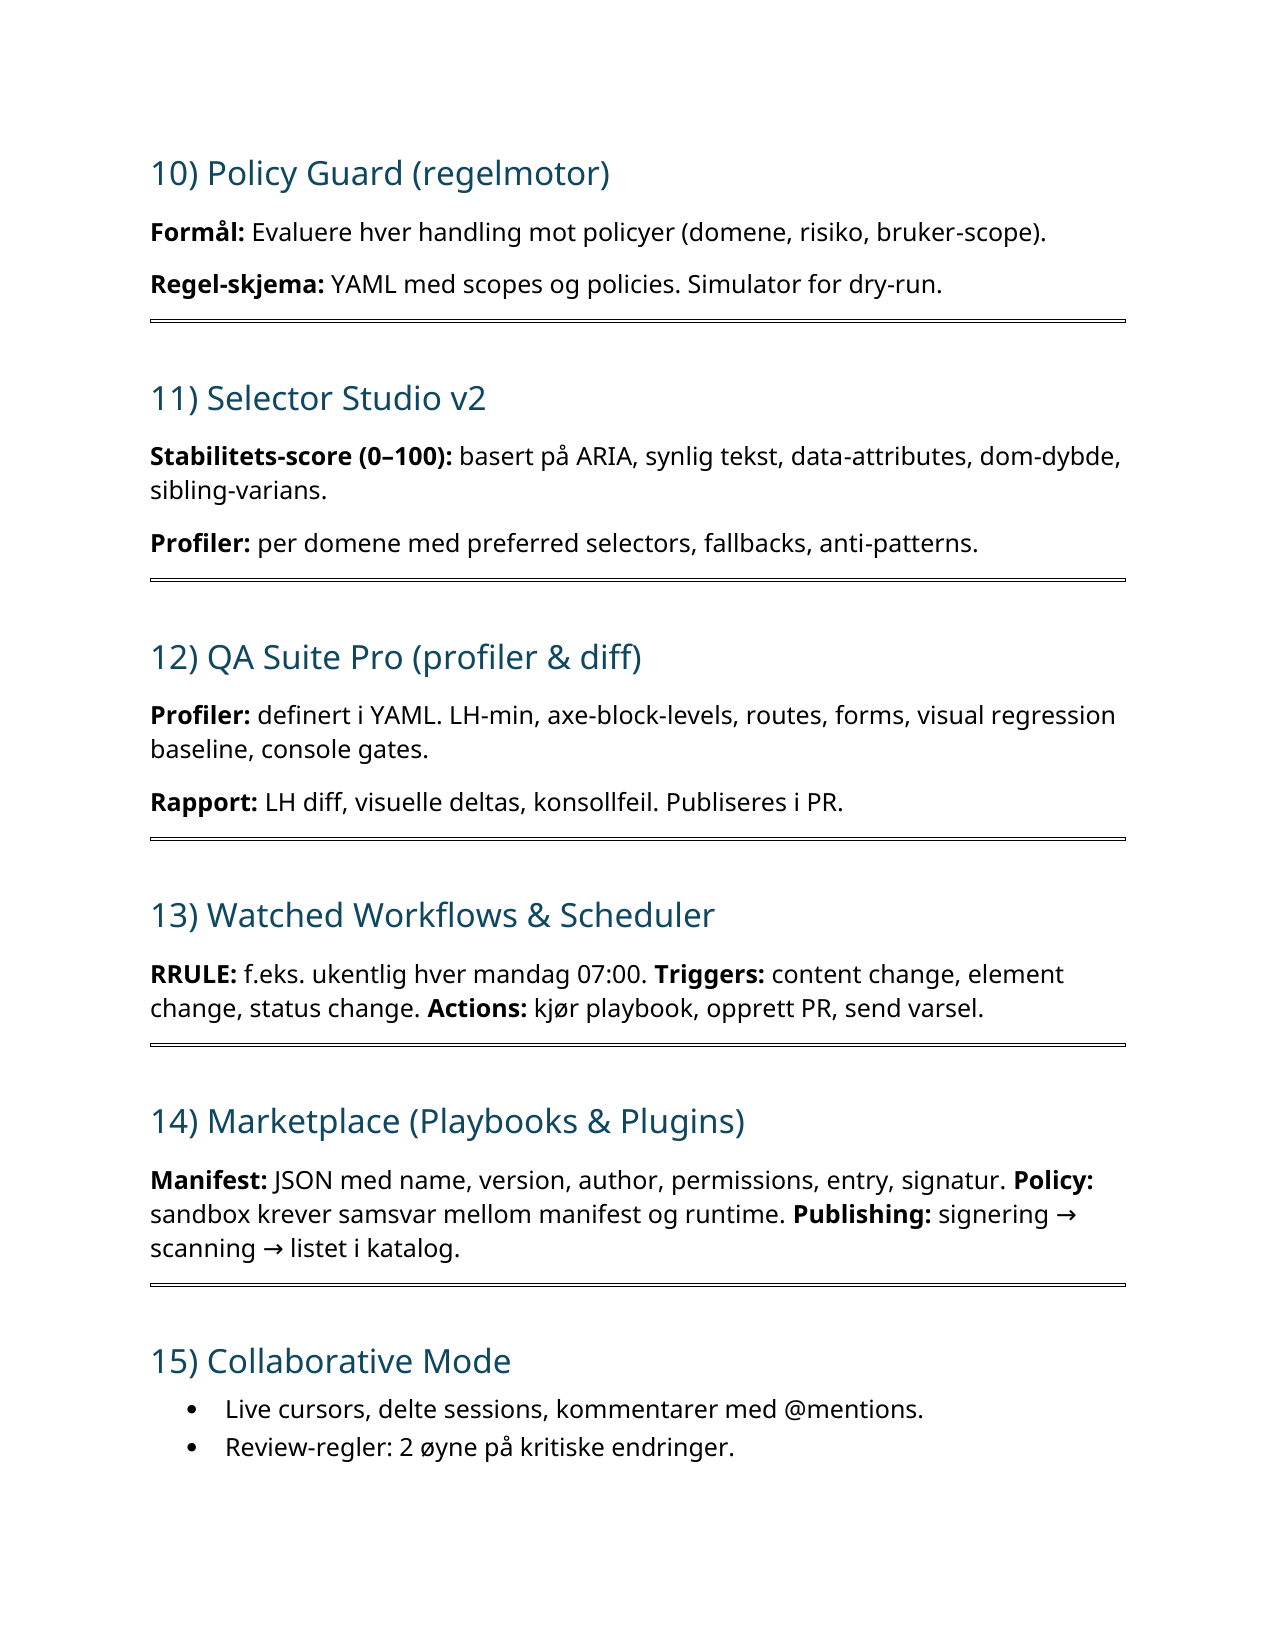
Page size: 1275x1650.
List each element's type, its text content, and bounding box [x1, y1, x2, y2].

text Profiler: per domene med preferred selectors, fallbacks, anti‑patterns. [150, 526, 1125, 560]
subtitle 12) QA Suite Pro (profiler & diff) [150, 633, 1125, 679]
subtitle 10) Policy Guard (regelmotor) [150, 150, 1125, 195]
subtitle 15) Collaborative Mode [150, 1338, 1125, 1383]
list Review-regler: 2 øyne på kritiske endringer. [187, 1430, 1125, 1464]
text RRULE: f.eks. ukentlig hver mandag 07:00. Triggers: content change, element change, status change. Actions: kjør playbook, opprett PR, send varsel. [150, 956, 1125, 1024]
text Formål: Evaluere hver handling mot policyer (domene, risiko, bruker‑scope). [150, 214, 1125, 248]
text Manifest: JSON med name, version, author, permissions, entry, signatur. Policy: sandbox krever samsvar mellom manifest og runtime. Publishing: signering → scanning → listet i katalog. [150, 1162, 1125, 1264]
subtitle 13) Watched Workflows & Scheduler [150, 892, 1125, 938]
list Live cursors, delte sessions, kommentarer med @mentions. [187, 1392, 1125, 1426]
text Rapport: LH diff, visuelle deltas, konsollfeil. Publiseres i PR. [150, 784, 1125, 818]
text Profiler: definert i YAML. LH-min, axe-block-levels, routes, forms, visual regression baseline, console gates. [150, 698, 1125, 766]
subtitle 14) Marketplace (Playbooks & Plugins) [150, 1098, 1125, 1143]
text Regel‑skjema: YAML med scopes og policies. Simulator for dry-run. [150, 267, 1125, 301]
subtitle 11) Selector Studio v2 [150, 375, 1125, 420]
text Stabilitets‑score (0–100): basert på ARIA, synlig tekst, data‑attributes, dom‑dybde, sibling‑varians. [150, 439, 1125, 507]
